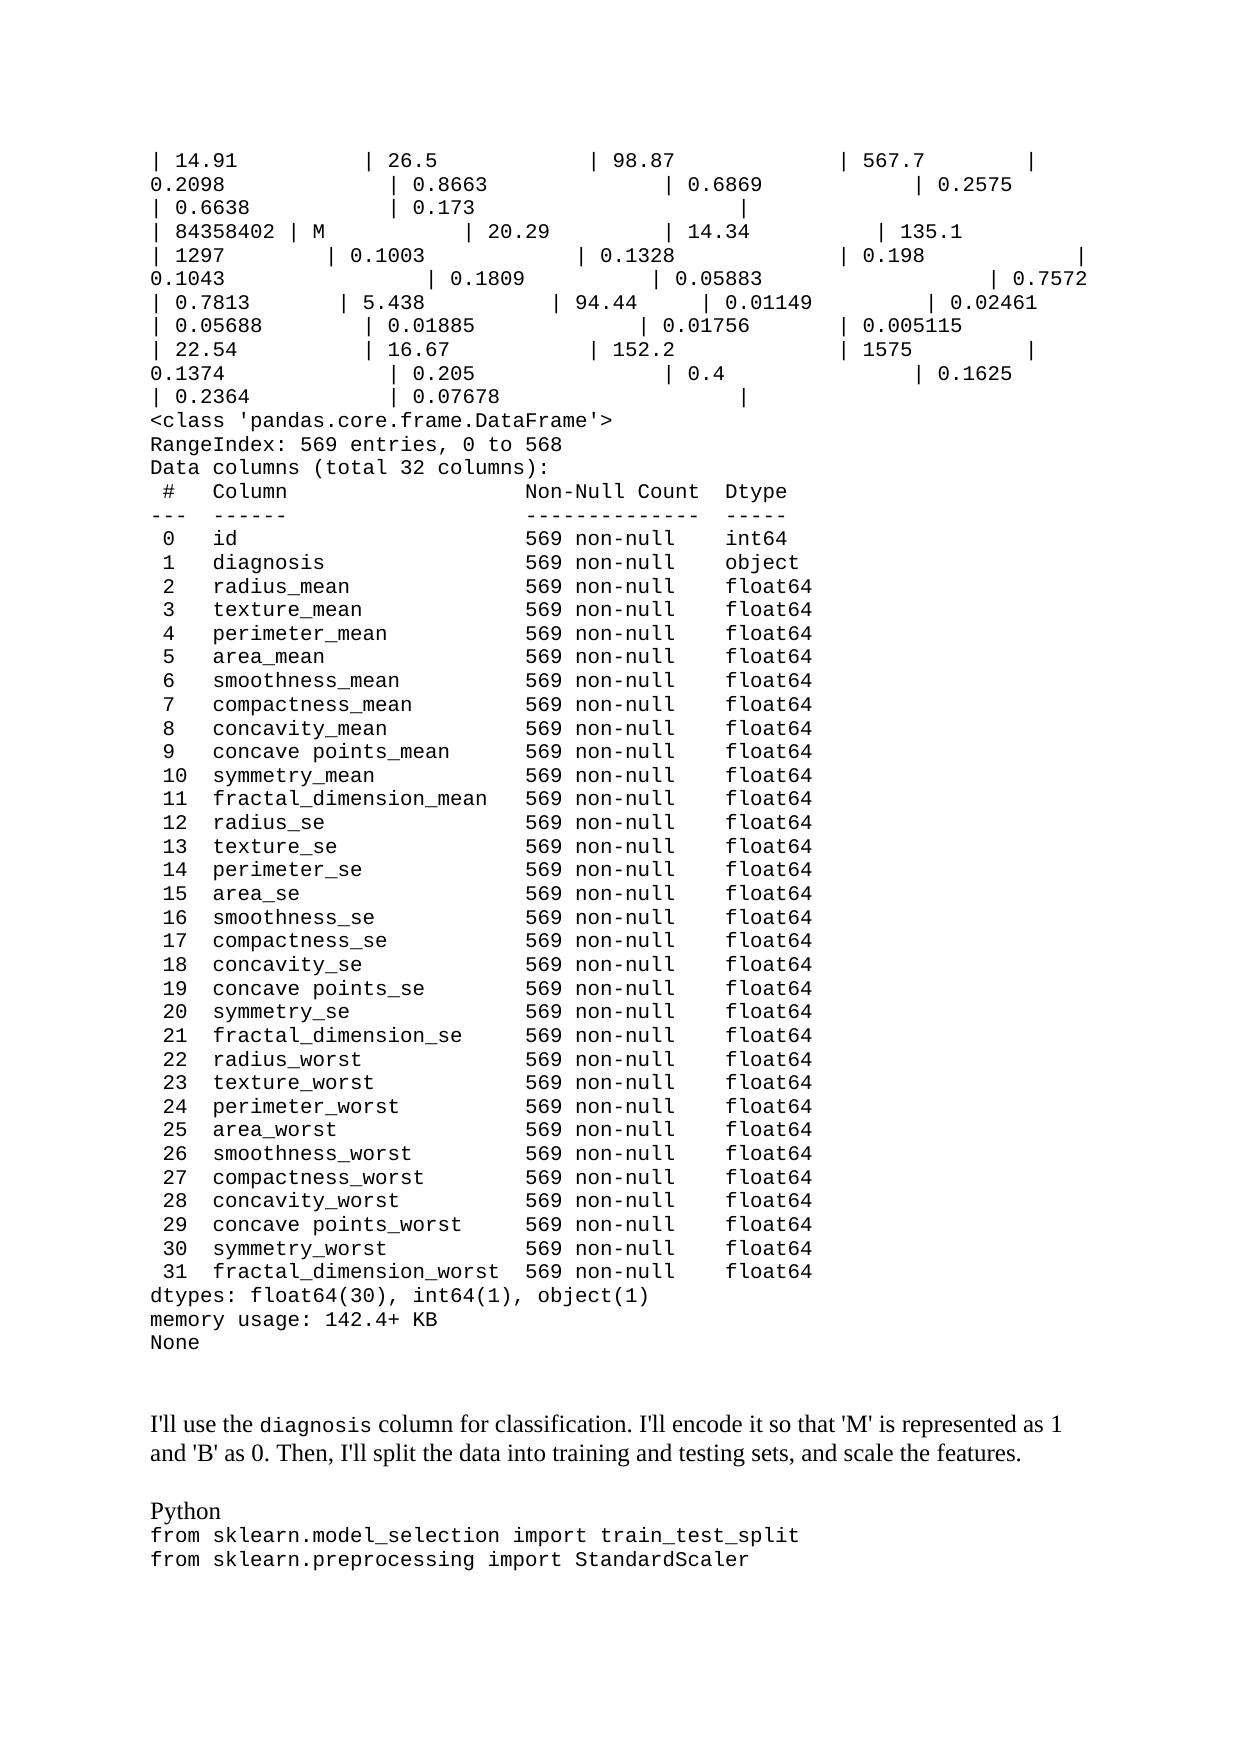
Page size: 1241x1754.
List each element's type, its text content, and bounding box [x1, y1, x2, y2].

text 10 symmetry_mean 569 non-null float64 [150, 765, 1090, 788]
text 9 concave points_mean 569 non-null float64 [150, 741, 1090, 765]
text <class 'pandas.core.frame.DataFrame'> [150, 410, 1090, 434]
text | 84358402 | M | 20.29 | 14.34 | 135.1 | 1297 | 0.1003 | 0.1328 | 0.198 | 0.1043 | 0.1809 | 0.05883 | 0.7572 | 0.7813 | 5.438 | 94.44 | 0.01149 | 0.02461 | 0.05688 | 0.01885 | 0.01756 | 0.005115 | 22.54 | 16.67 | 152.2 | 1575 | 0.1374 | 0.205 | 0.4 | 0.1625 | 0.2364 | 0.07678 | [150, 221, 1090, 410]
text 12 radius_se 569 non-null float64 [150, 812, 1090, 836]
text 6 smoothness_mean 569 non-null float64 [150, 670, 1090, 694]
text 28 concavity_worst 569 non-null float64 [150, 1190, 1090, 1214]
text from sklearn.model_selection import train_test_split [150, 1525, 1090, 1549]
text 22 radius_worst 569 non-null float64 [150, 1048, 1090, 1072]
text 8 concavity_mean 569 non-null float64 [150, 717, 1090, 741]
text Python [150, 1496, 1090, 1525]
text 25 area_worst 569 non-null float64 [150, 1119, 1090, 1143]
text 18 concavity_se 569 non-null float64 [150, 954, 1090, 978]
text 14 perimeter_se 569 non-null float64 [150, 859, 1090, 883]
text 24 perimeter_worst 569 non-null float64 [150, 1096, 1090, 1119]
text 17 compactness_se 569 non-null float64 [150, 930, 1090, 954]
text 11 fractal_dimension_mean 569 non-null float64 [150, 788, 1090, 812]
text 21 fractal_dimension_se 569 non-null float64 [150, 1025, 1090, 1048]
text 31 fractal_dimension_worst 569 non-null float64 [150, 1261, 1090, 1285]
text 0 id 569 non-null int64 [150, 528, 1090, 552]
text 16 smoothness_se 569 non-null float64 [150, 907, 1090, 930]
text dtypes: float64(30), int64(1), object(1) [150, 1285, 1090, 1309]
text 20 symmetry_se 569 non-null float64 [150, 1001, 1090, 1025]
text 3 texture_mean 569 non-null float64 [150, 599, 1090, 623]
text memory usage: 142.4+ KB [150, 1309, 1090, 1332]
text 13 texture_se 569 non-null float64 [150, 836, 1090, 859]
text RangeIndex: 569 entries, 0 to 568 [150, 434, 1090, 457]
text 29 concave points_worst 569 non-null float64 [150, 1214, 1090, 1238]
text 27 compactness_worst 569 non-null float64 [150, 1167, 1090, 1190]
text from sklearn.preprocessing import StandardScaler [150, 1549, 1090, 1572]
text Data columns (total 32 columns): [150, 457, 1090, 481]
text 1 diagnosis 569 non-null object [150, 552, 1090, 576]
text 30 symmetry_worst 569 non-null float64 [150, 1238, 1090, 1261]
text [150, 150, 1090, 221]
text 5 area_mean 569 non-null float64 [150, 647, 1090, 670]
text --- ------ -------------- ----- [150, 505, 1090, 528]
text 23 texture_worst 569 non-null float64 [150, 1072, 1090, 1096]
text I'll use the diagnosis column for classification. I'll encode it so that 'M' is represented as 1 and 'B' as 0. Then, I'll split the data into training and testing sets, and scale the features. [150, 1409, 1090, 1467]
text 2 radius_mean 569 non-null float64 [150, 576, 1090, 599]
text 7 compactness_mean 569 non-null float64 [150, 694, 1090, 717]
text 4 perimeter_mean 569 non-null float64 [150, 623, 1090, 647]
text # Column Non-Null Count Dtype [150, 481, 1090, 505]
text 26 smoothness_worst 569 non-null float64 [150, 1143, 1090, 1167]
text None [150, 1332, 1090, 1356]
text 15 area_se 569 non-null float64 [150, 883, 1090, 907]
text 19 concave points_se 569 non-null float64 [150, 978, 1090, 1001]
